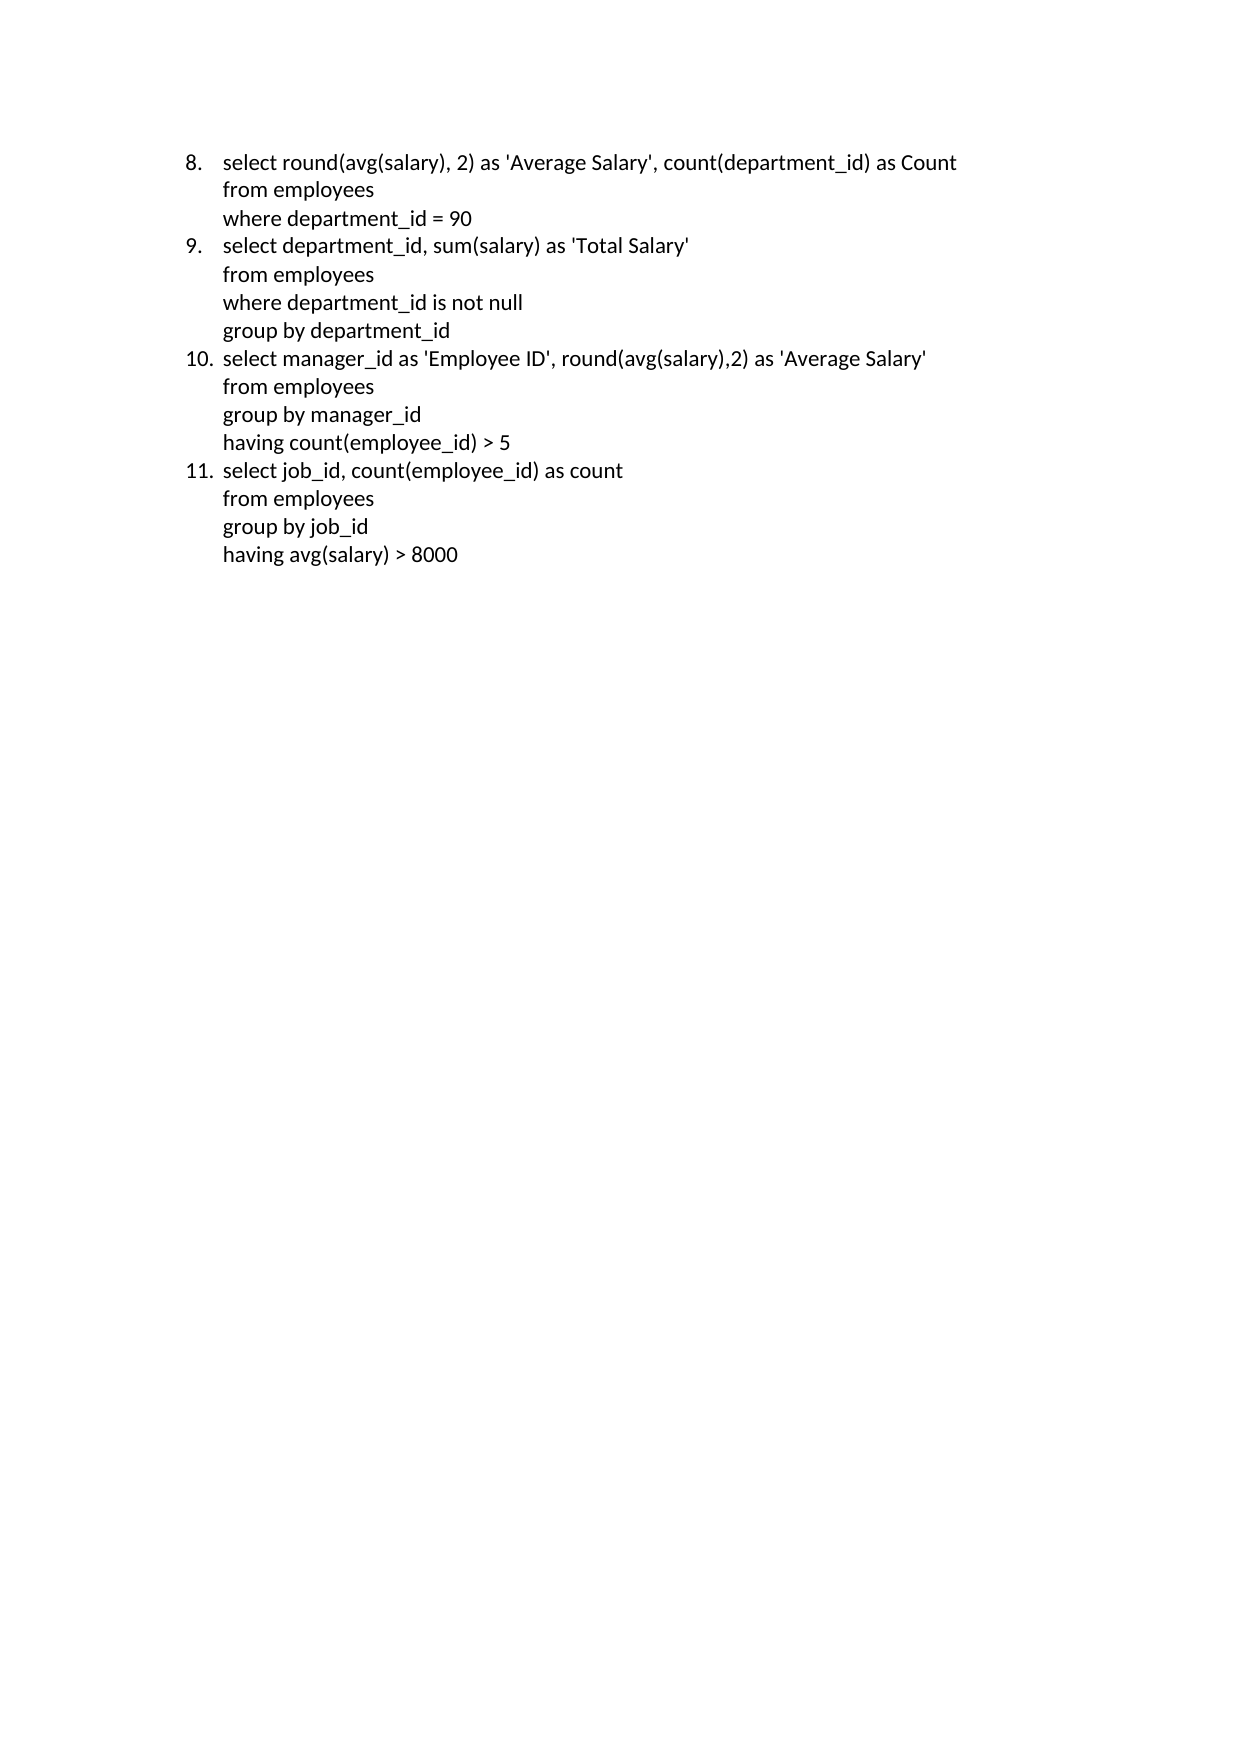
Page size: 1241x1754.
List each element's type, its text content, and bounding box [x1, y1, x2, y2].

text from employees [223, 484, 1093, 512]
text from employees [223, 176, 1093, 204]
text having count(employee_id) > 5 [223, 428, 1093, 456]
text group by department_id [223, 316, 1093, 344]
text group by manager_id [223, 400, 1093, 428]
text where department_id = 90 [223, 204, 1093, 232]
list select department_id, sum(salary) as 'Total Salary' [185, 232, 1093, 260]
text having avg(salary) > 8000 [223, 540, 1093, 568]
list select job_id, count(employee_id) as count [185, 456, 1093, 484]
list select manager_id as 'Employee ID', round(avg(salary),2) as 'Average Salary' [185, 344, 1093, 372]
list select round(avg(salary), 2) as 'Average Salary', count(department_id) as Count [185, 148, 1093, 176]
text from employees [223, 260, 1093, 288]
text where department_id is not null [223, 288, 1093, 316]
text from employees [223, 372, 1093, 400]
text group by job_id [223, 512, 1093, 540]
